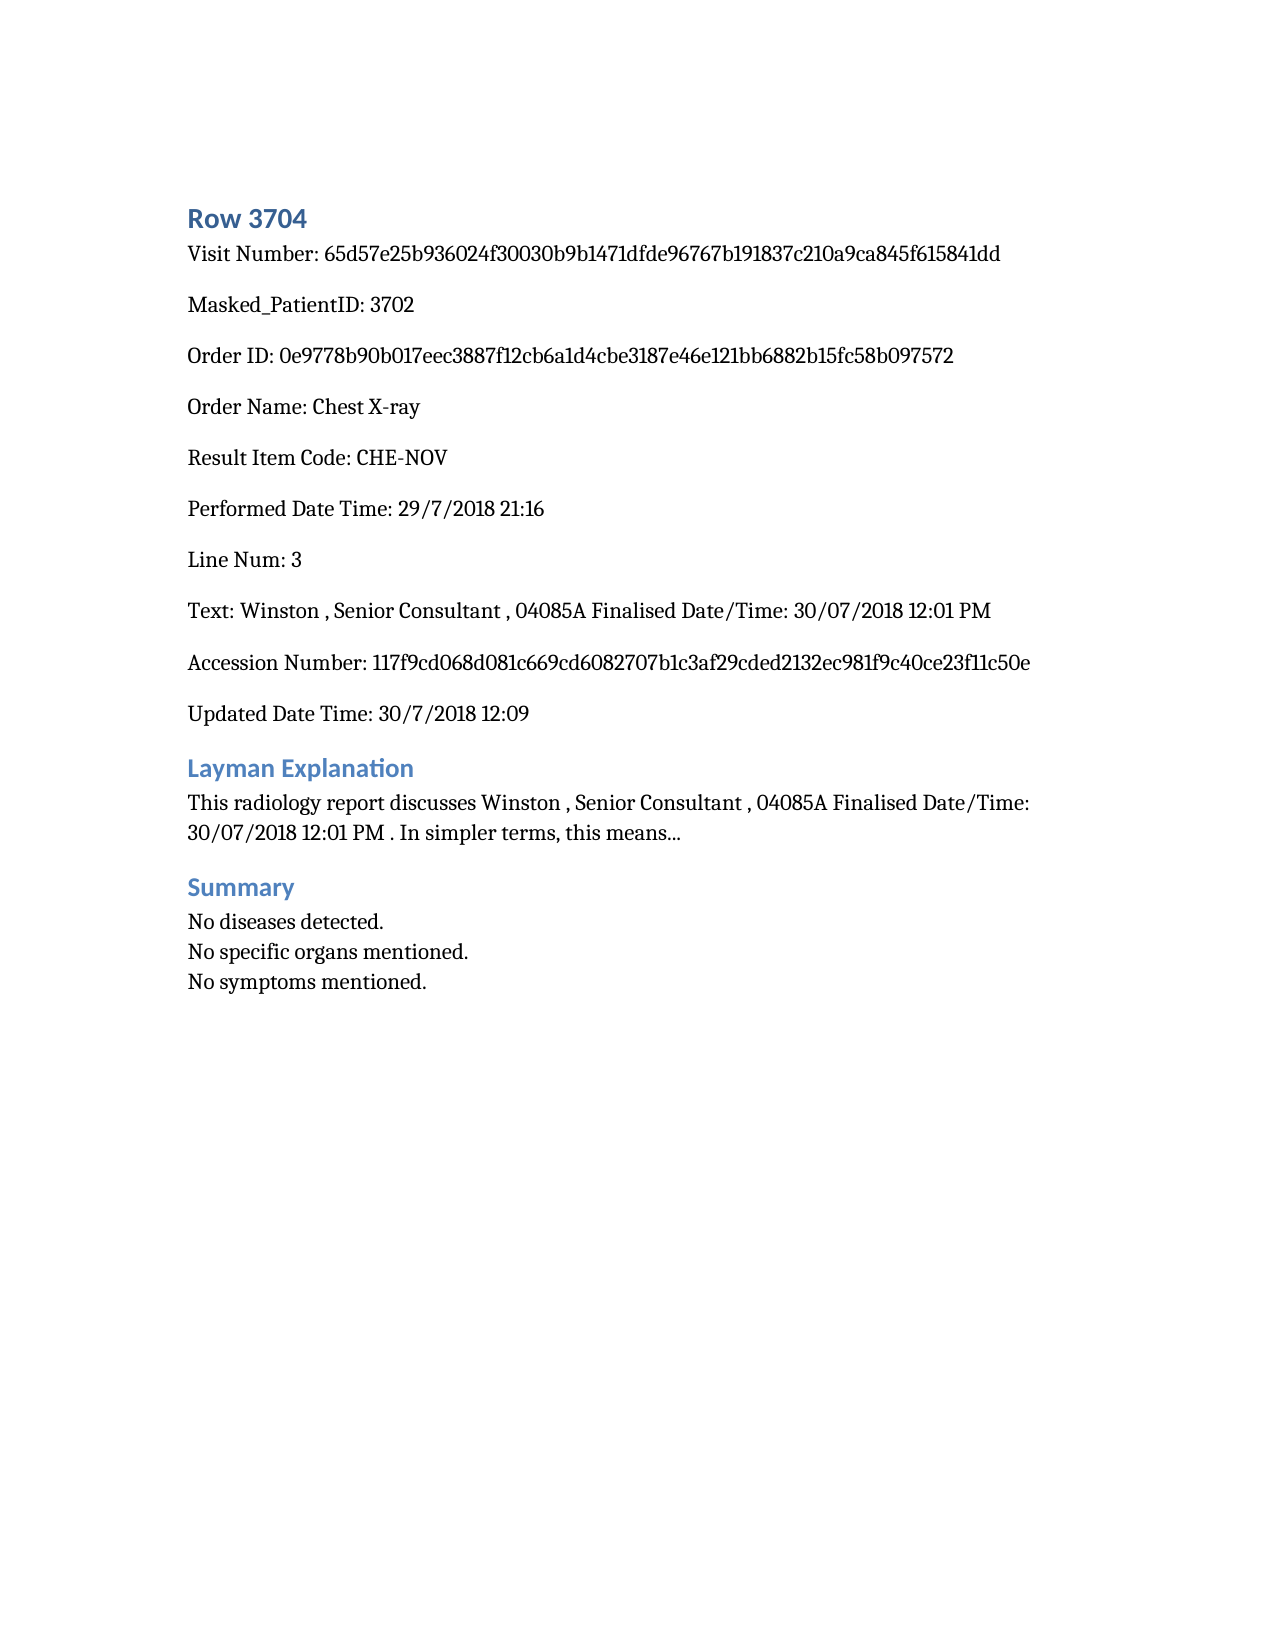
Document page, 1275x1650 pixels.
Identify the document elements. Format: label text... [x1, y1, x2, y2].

text Order ID: 0e9778b90b017eec3887f12cb6a1d4cbe3187e46e121bb6882b15fc58b097572 [187, 343, 1087, 369]
text Accession Number: 117f9cd068d081c669cd6082707b1c3af29cded2132ec981f9c40ce23f11c50e [187, 649, 1087, 676]
subtitle Layman Explanation [187, 751, 1087, 784]
text Result Item Code: CHE-NOV [187, 445, 1087, 471]
subtitle Summary [187, 871, 1087, 903]
text Visit Number: 65d57e25b936024f30030b9b1471dfde96767b191837c210a9ca845f615841dd [187, 241, 1087, 267]
text Updated Date Time: 30/7/2018 12:09 [187, 700, 1087, 727]
text No diseases detected. No specific organs mentioned. No symptoms mentioned. [187, 908, 1087, 995]
subtitle Row 3704 [187, 200, 1087, 236]
text Performed Date Time: 29/7/2018 21:16 [187, 496, 1087, 522]
text This radiology report discusses Winston , Senior Consultant , 04085A Finalised Date/Time: 30/07/2018 12:01 PM . In simpler terms, this means... [187, 789, 1087, 846]
text Text: Winston , Senior Consultant , 04085A Finalised Date/Time: 30/07/2018 12:01 PM [187, 598, 1087, 624]
text Order Name: Chest X-ray [187, 394, 1087, 420]
text Line Num: 3 [187, 547, 1087, 573]
text Masked_PatientID: 3702 [187, 292, 1087, 318]
